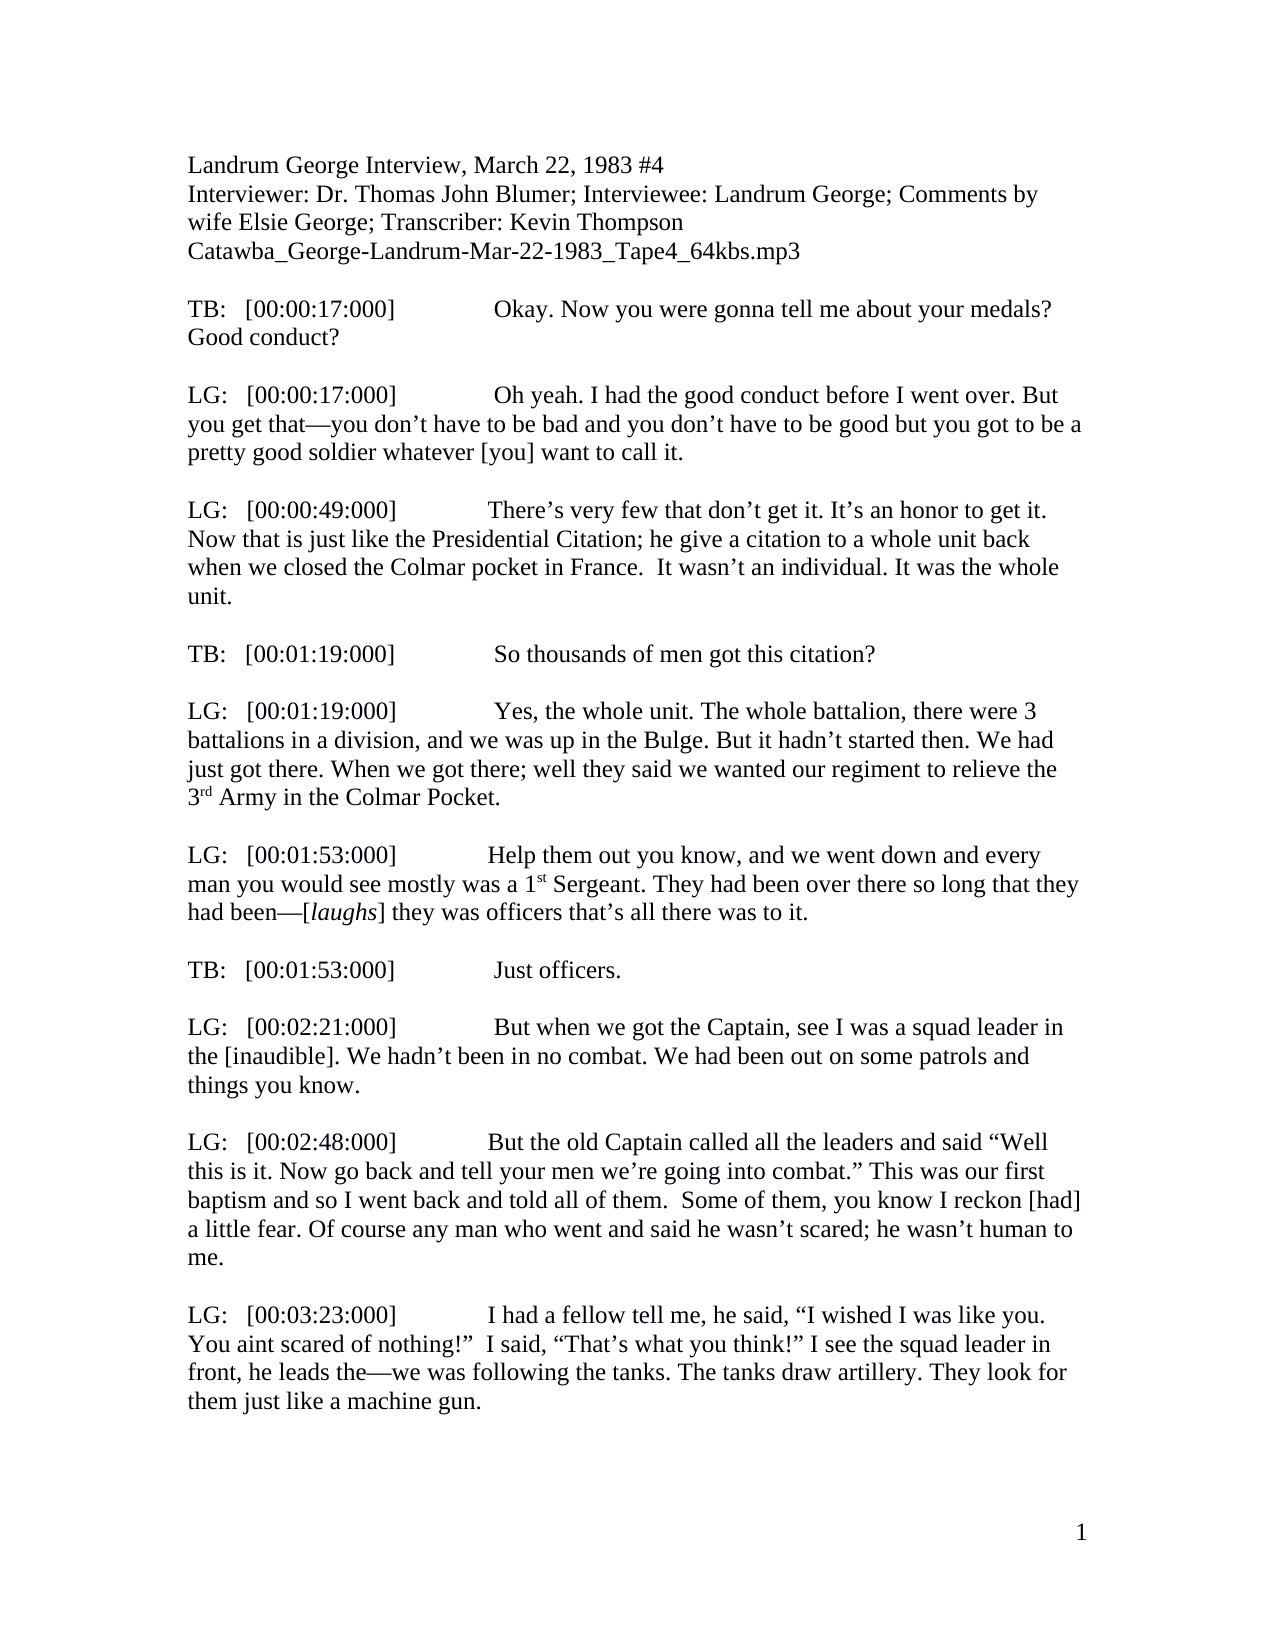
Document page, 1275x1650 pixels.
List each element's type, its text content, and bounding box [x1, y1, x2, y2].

text Interviewer: Dr. Thomas John Blumer; Interviewee: Landrum George; Comments by wife Elsie George; Transcriber: Kevin Thompson [187, 179, 1087, 236]
text Landrum George Interview, March 22, 1983 #4 [187, 150, 1087, 179]
text LG: [00:03:23:000] I had a fellow tell me, he said, “I wished I was like you. You aint scared of nothing!” I said, “That’s what you think!” I see the squad leader in front, he leads the—we was following the tanks. The tanks draw artillery. They look for them just like a machine gun. [187, 1300, 1087, 1415]
text LG: [00:01:53:000] Help them out you know, and we went down and every man you would see mostly was a 1st Sergeant. They had been over there so long that they had been—[laughs] they was officers that’s all there was to it. [187, 840, 1087, 926]
text LG: [00:00:17:000] Oh yeah. I had the good conduct before I went over. But you get that—you don’t have to be bad and you don’t have to be good but you got to be a pretty good soldier whatever [you] want to call it. [187, 380, 1087, 466]
text TB: [00:00:17:000] Okay. Now you were gonna tell me about your medals? Good conduct? [187, 294, 1087, 351]
text Catawba_George-Landrum-Mar-22-1983_Tape4_64kbs.mp3 [187, 236, 1087, 265]
text LG: [00:02:48:000] But the old Captain called all the leaders and said “Well this is it. Now go back and tell your men we’re going into combat.” This was our first baptism and so I went back and told all of them. Some of them, you know I reckon [had] a little fear. Of course any man who went and said he wasn’t scared; he wasn’t human to me. [187, 1127, 1087, 1271]
text LG: [00:00:49:000] There’s very few that don’t get it. It’s an honor to get it. Now that is just like the Presidential Citation; he give a citation to a whole unit back when we closed the Colmar pocket in France. It wasn’t an individual. It was the whole unit. [187, 495, 1087, 610]
text TB: [00:01:19:000] So thousands of men got this citation? [187, 639, 1087, 667]
text LG: [00:02:21:000] But when we got the Captain, see I was a squad leader in the [inaudible]. We hadn’t been in no combat. We had been out on some patrols and things you know. [187, 1012, 1087, 1099]
text LG: [00:01:19:000] Yes, the whole unit. The whole battalion, there were 3 battalions in a division, and we was up in the Bulge. But it hadn’t started then. We had just got there. When we got there; well they said we wanted our regiment to relieve the 3rd Army in the Colmar Pocket. [187, 696, 1087, 811]
text TB: [00:01:53:000] Just officers. [187, 955, 1087, 984]
